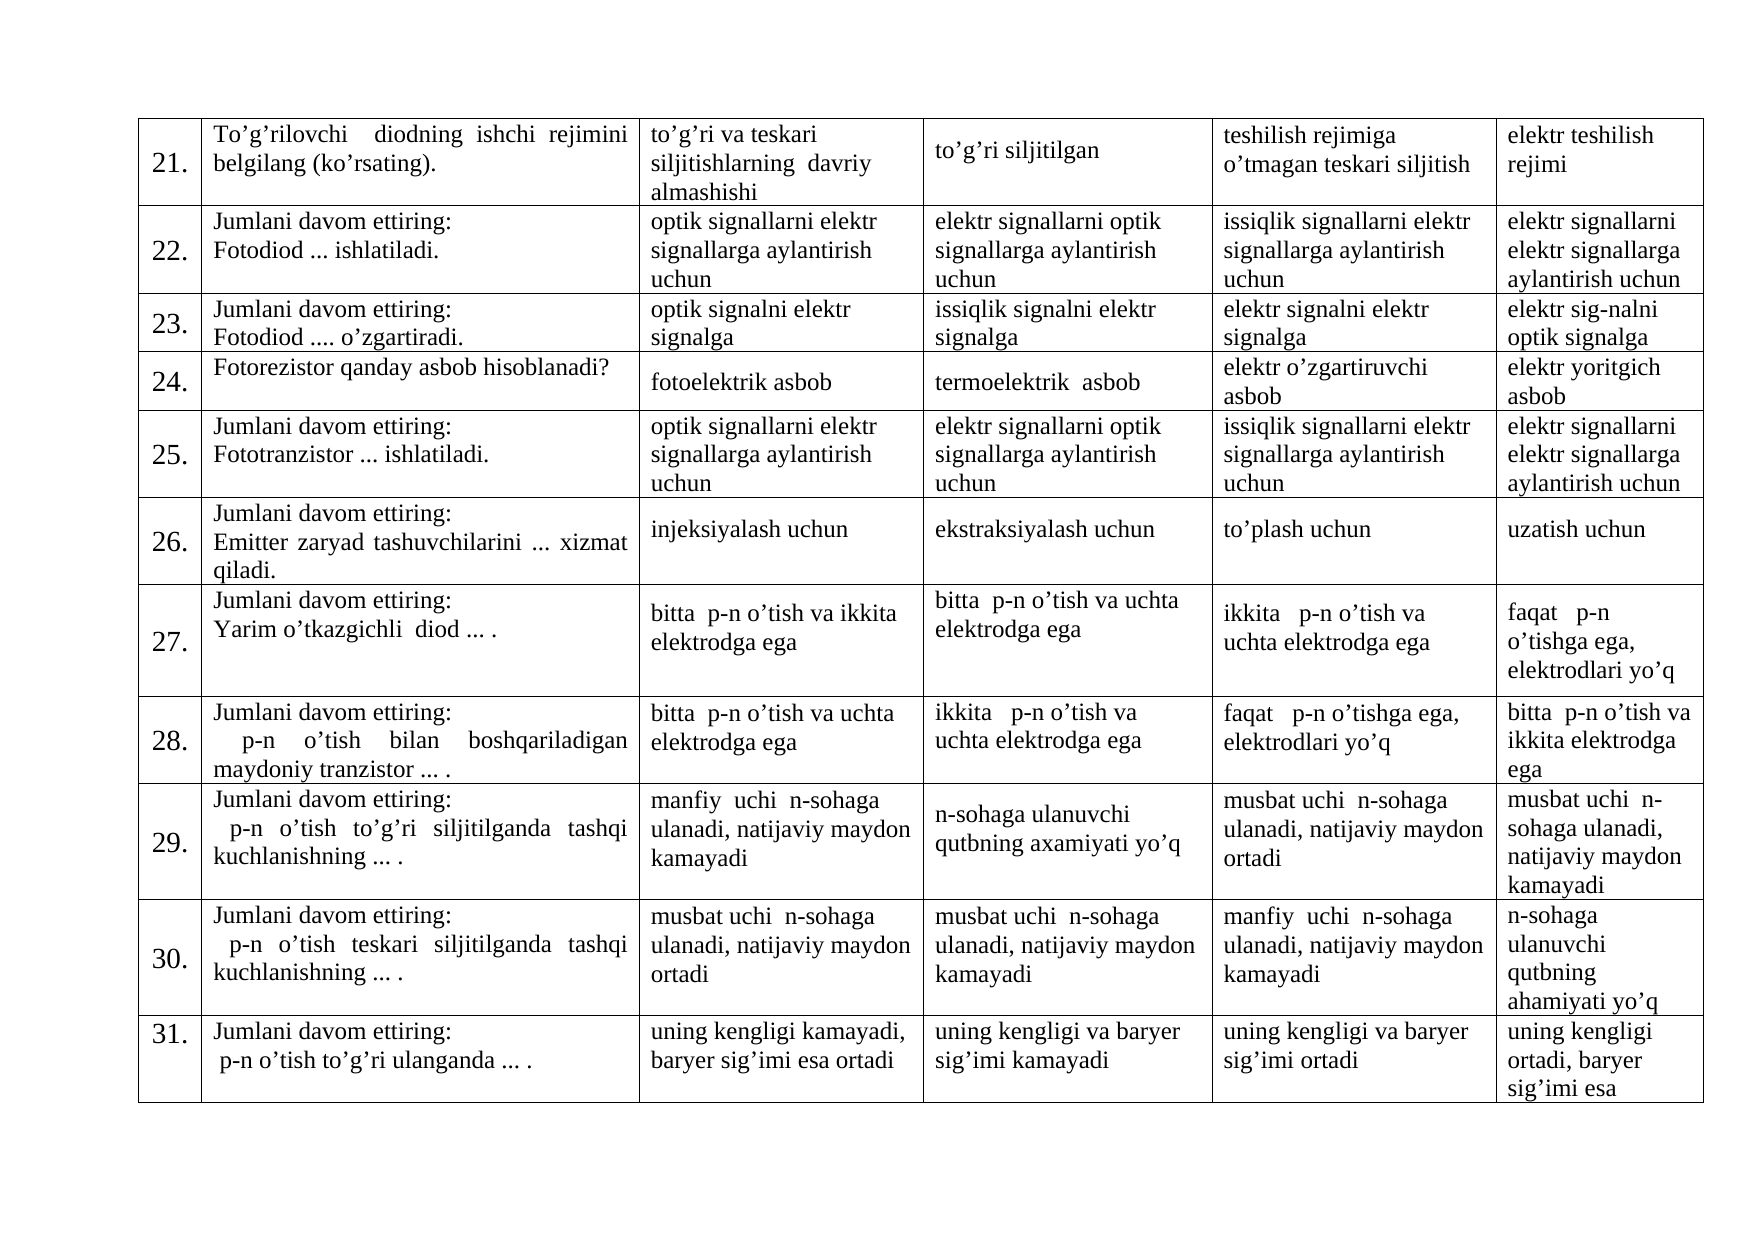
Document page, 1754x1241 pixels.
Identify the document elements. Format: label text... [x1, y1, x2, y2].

table_cell Jumlani davom ettiring: Yarim o’tkazgichli diod ... . [202, 585, 639, 696]
table_cell faqat p-n o’tishga ega, elektrodlari yo’q [1213, 697, 1496, 783]
table_cell [139, 585, 201, 696]
table_cell To’g’rilovchi diodning ishchi rejimini belgilang (ko’rsating). [202, 119, 639, 205]
table_cell Jumlani davom ettiring: Fotodiod ... ishlatiladi. [202, 206, 639, 293]
table_cell manfiy uchi n-sohaga ulanadi, natijaviy maydon kamayadi [640, 784, 923, 899]
table_cell elektr signallarni elektr signallarga aylantirish uchun [1497, 206, 1703, 293]
table_cell Jumlani davom ettiring: p-n o’tish bilan boshqariladigan maydoniy tranzistor ... . [202, 697, 639, 783]
table_cell [139, 784, 201, 899]
table_cell bitta p-n o’tish va ikkita elektrodga ega [1497, 697, 1703, 783]
table_cell Jumlani davom ettiring: Fotodiod .... o’zgartiradi. [202, 294, 639, 351]
table_cell [139, 1016, 201, 1102]
table_cell n-sohaga ulanuvchi qutbning ahamiyati yo’q [1497, 900, 1703, 1015]
table_cell Jumlani davom ettiring: Emitter zaryad tashuvchilarini ... xizmat qiladi. [202, 498, 639, 584]
table_cell to’plash uchun [1213, 498, 1496, 584]
table_cell issiqlik signallarni elektr signallarga aylantirish uchun [1213, 411, 1496, 497]
table_cell issiqlik signallarni elektr signallarga aylantirish uchun [1213, 206, 1496, 293]
table_cell musbat uchi n-sohaga ulanadi, natijaviy maydon ortadi [640, 900, 923, 1015]
table_cell musbat uchi n-sohaga ulanadi, natijaviy maydon kamayadi [924, 900, 1212, 1015]
table_cell optik signallarni elektr signallarga aylantirish uchun [640, 411, 923, 497]
table_cell bitta p-n o’tish va uchta elektrodga ega [924, 585, 1212, 696]
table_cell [1497, 1016, 1703, 1102]
table_cell [139, 294, 201, 351]
table_cell elektr o’zgartiruvchi asbob [1213, 352, 1496, 410]
table_cell [139, 697, 201, 783]
table_cell elektr sig-nalni optik signalga [1497, 294, 1703, 351]
table_cell elektr signallarni optik signallarga aylantirish uchun [924, 411, 1212, 497]
table_cell manfiy uchi n-sohaga ulanadi, natijaviy maydon kamayadi [1213, 900, 1496, 1015]
table_cell [139, 206, 201, 293]
table_cell elektr signalni elektr signalga [1213, 294, 1496, 351]
table_cell elektr signallarni elektr signallarga aylantirish uchun [1497, 411, 1703, 497]
table_cell ikkita p-n o’tish va uchta elektrodga ega [924, 697, 1212, 783]
table_cell bitta p-n o’tish va uchta elektrodga ega [640, 697, 923, 783]
table_cell Jumlani davom ettiring: Fototranzistor ... ishlatiladi. [202, 411, 639, 497]
table_cell musbat uchi n-sohaga ulanadi, natijaviy maydon ortadi [1213, 784, 1496, 899]
table_cell bitta p-n o’tish va ikkita elektrodga ega [640, 585, 923, 696]
table_cell [139, 411, 201, 497]
table_cell elektr signallarni optik signallarga aylantirish uchun [924, 206, 1212, 293]
table_cell Jumlani davom ettiring: p-n o’tish teskari siljitilganda tashqi kuchlanishning ... . [202, 900, 639, 1015]
table_cell termoelektrik asbob [924, 352, 1212, 410]
table_cell [139, 119, 201, 205]
table_cell uzatish uchun [1497, 498, 1703, 584]
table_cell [1213, 1016, 1496, 1102]
table_cell [139, 498, 201, 584]
table_cell musbat uchi n-sohaga ulanadi, natijaviy maydon kamayadi [1497, 784, 1703, 899]
table_cell faqat p-n o’tishga ega, elektrodlari yo’q [1497, 585, 1703, 696]
table_cell elektr teshilish rejimi [1497, 119, 1703, 205]
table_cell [202, 1016, 639, 1102]
table_cell optik signalni elektr signalga [640, 294, 923, 351]
table_cell optik signallarni elektr signallarga aylantirish uchun [640, 206, 923, 293]
table_cell issiqlik signalni elektr signalga [924, 294, 1212, 351]
table_cell injeksiyalash uchun [640, 498, 923, 584]
table_cell to’g’ri va teskari siljitishlarning davriy almashishi [640, 119, 923, 205]
table_cell n-sohaga ulanuvchi qutbning axamiyati yo’q [924, 784, 1212, 899]
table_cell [640, 1016, 923, 1102]
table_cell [924, 1016, 1212, 1102]
table_cell Fotorezistor qanday asbob hisoblanadi? [202, 352, 639, 410]
table_cell fotoelektrik asbob [640, 352, 923, 410]
table_cell ikkita p-n o’tish va uchta elektrodga ega [1213, 585, 1496, 696]
table_cell Jumlani davom ettiring: p-n o’tish to’g’ri siljitilganda tashqi kuchlanishning ... . [202, 784, 639, 899]
table_cell elektr yoritgich asbob [1497, 352, 1703, 410]
table_cell ekstraksiyalash uchun [924, 498, 1212, 584]
table_cell teshilish rejimiga o’tmagan teskari siljitish [1213, 119, 1496, 205]
table_cell [139, 352, 201, 410]
table_cell [139, 900, 201, 1015]
table_cell to’g’ri siljitilgan [924, 119, 1212, 205]
